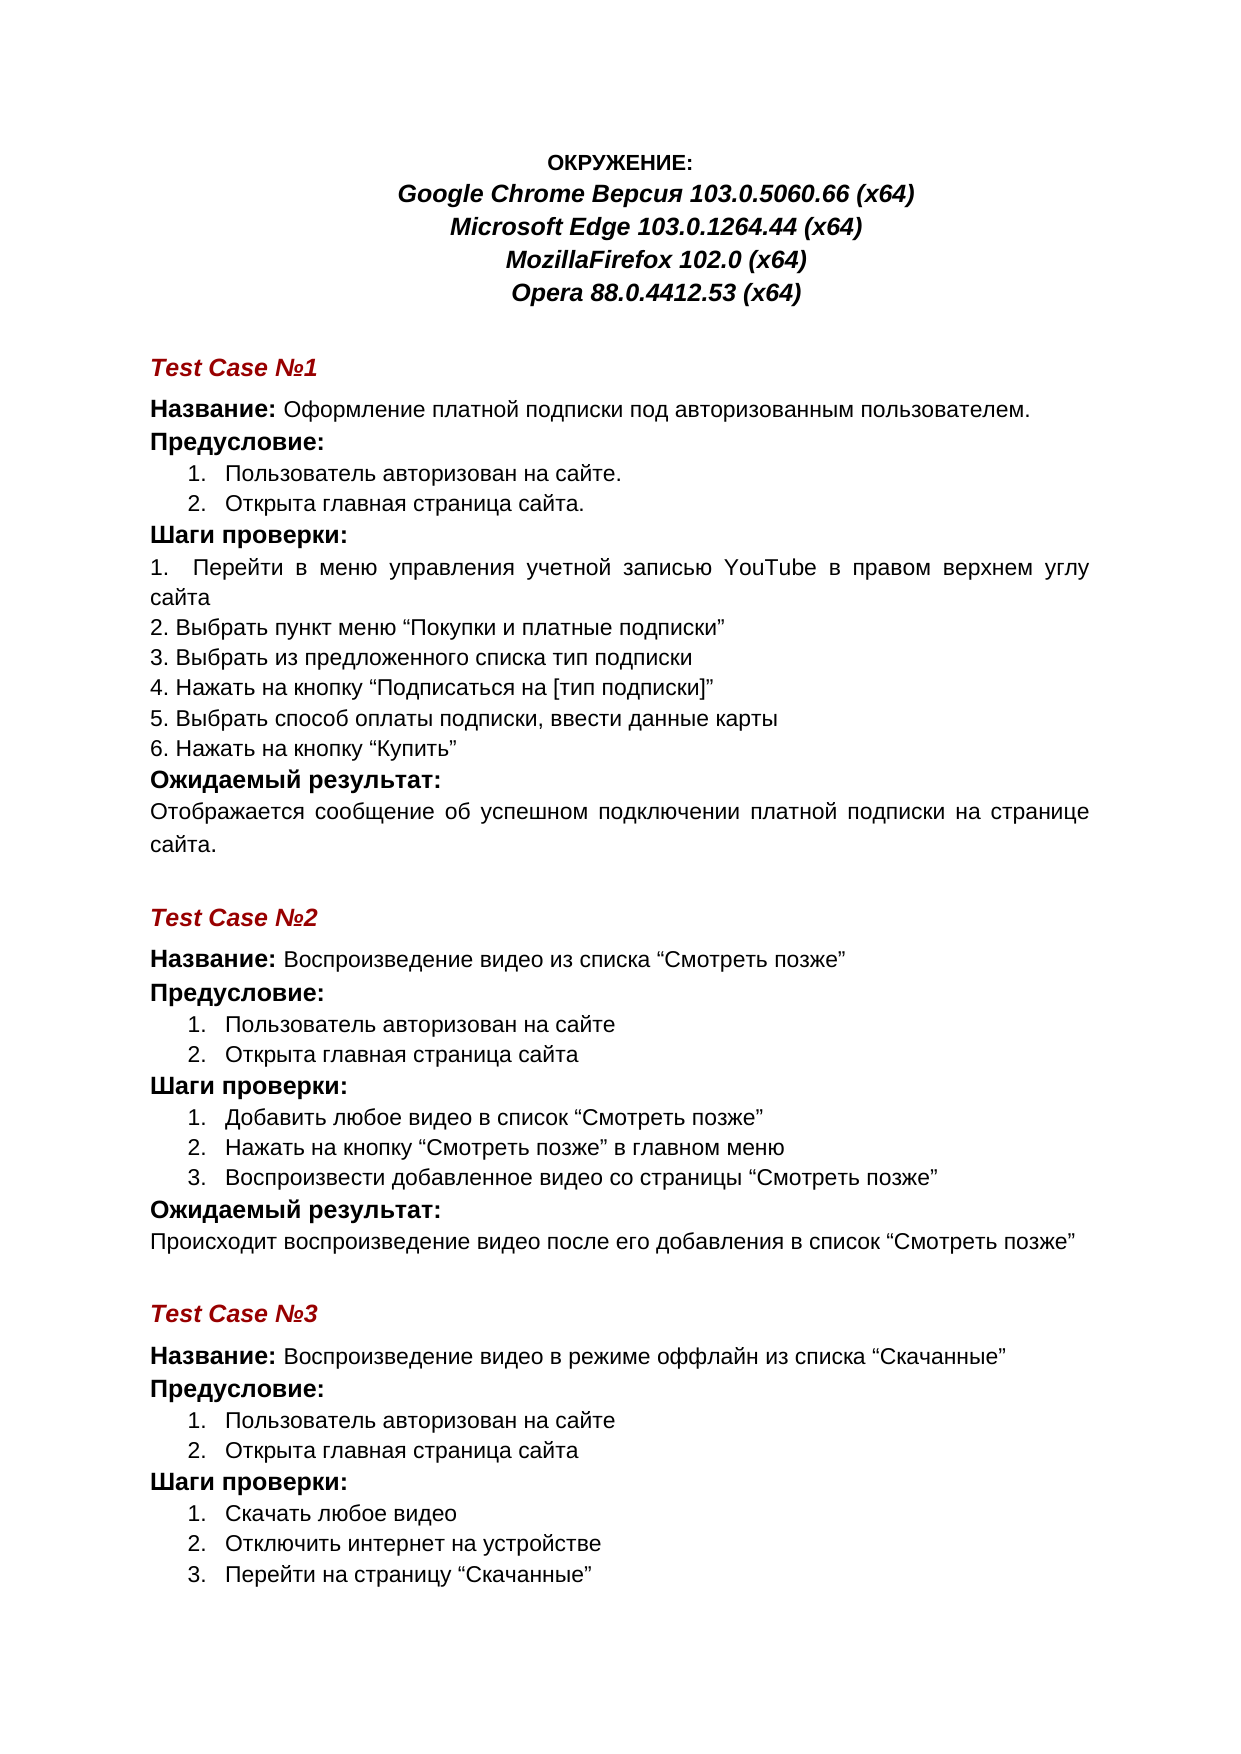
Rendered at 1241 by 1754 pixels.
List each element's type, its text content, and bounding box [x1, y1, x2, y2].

text Ожидаемый результат: [150, 1194, 1090, 1223]
text Opera 88.0.4412.53 (х64) [225, 278, 1090, 307]
list Пользователь авторизован на сайте [187, 1011, 1090, 1037]
text MozillaFirefox 102.0 (х64) [225, 245, 1090, 274]
text Отображается сообщение об успешном подключении платной подписки на странице сайта. [150, 798, 1090, 857]
text Происходит воспроизведение видео после его добавления в список “Смотреть позже” [150, 1228, 1090, 1254]
subtitle Test Case №3 [150, 1299, 1090, 1328]
subtitle Test Case №2 [150, 903, 1090, 932]
list Нажать на кнопку “Смотреть позже” в главном меню [187, 1134, 1090, 1161]
list Отключить интернет на устройстве [187, 1530, 1090, 1557]
list Воспроизвести добавленное видео со страницы “Смотреть позже” [187, 1164, 1090, 1191]
list Пользователь авторизован на сайте [187, 1407, 1090, 1433]
subtitle Test Case №1 [150, 353, 1090, 381]
text ОКРУЖЕНИЕ: [150, 150, 1090, 175]
text Шаги проверки: [150, 1467, 1090, 1496]
text 4. Нажать на кнопку “Подписаться на [тип подписки]” [150, 674, 1090, 701]
text Название: Воспроизведение видео из списка “Смотреть позже” [150, 944, 1090, 973]
text Ожидаемый результат: [150, 765, 1090, 794]
text Название: Воспроизведение видео в режиме оффлайн из списка “Скачанные” [150, 1341, 1090, 1369]
text Microsoft Edge 103.0.1264.44 (х64) [225, 212, 1090, 241]
text 5. Выбрать способ оплаты подписки, ввести данные карты [150, 704, 1090, 731]
list Открыта главная страница сайта [187, 1437, 1090, 1463]
list Открыта главная страница сайта [187, 1041, 1090, 1067]
text Предусловие: [150, 1374, 1090, 1402]
text Предусловие: [150, 977, 1090, 1006]
text Google Chrome Версия 103.0.5060.66 (х64) [225, 179, 1090, 208]
text 3. Выбрать из предложенного списка тип подписки [150, 644, 1090, 670]
list Перейти на страницу “Скачанные” [187, 1561, 1090, 1587]
list Добавить любое видео в список “Смотреть позже” [187, 1104, 1090, 1130]
list Пользователь авторизован на сайте. [187, 460, 1090, 486]
text 6. Нажать на кнопку “Купить” [150, 735, 1090, 761]
list Скачать любое видео [187, 1500, 1090, 1527]
text Название: Оформление платной подписки под авторизованным пользователем. [150, 394, 1090, 423]
text Предусловие: [150, 427, 1090, 456]
text Шаги проверки: [150, 520, 1090, 549]
text 2. Выбрать пункт меню “Покупки и платные подписки” [150, 614, 1090, 640]
text 1. Перейти в меню управления учетной записью YouTube в правом верхнем углу сайта [150, 553, 1090, 610]
list Открыта главная страница сайта. [187, 490, 1090, 517]
text Шаги проверки: [150, 1071, 1090, 1100]
